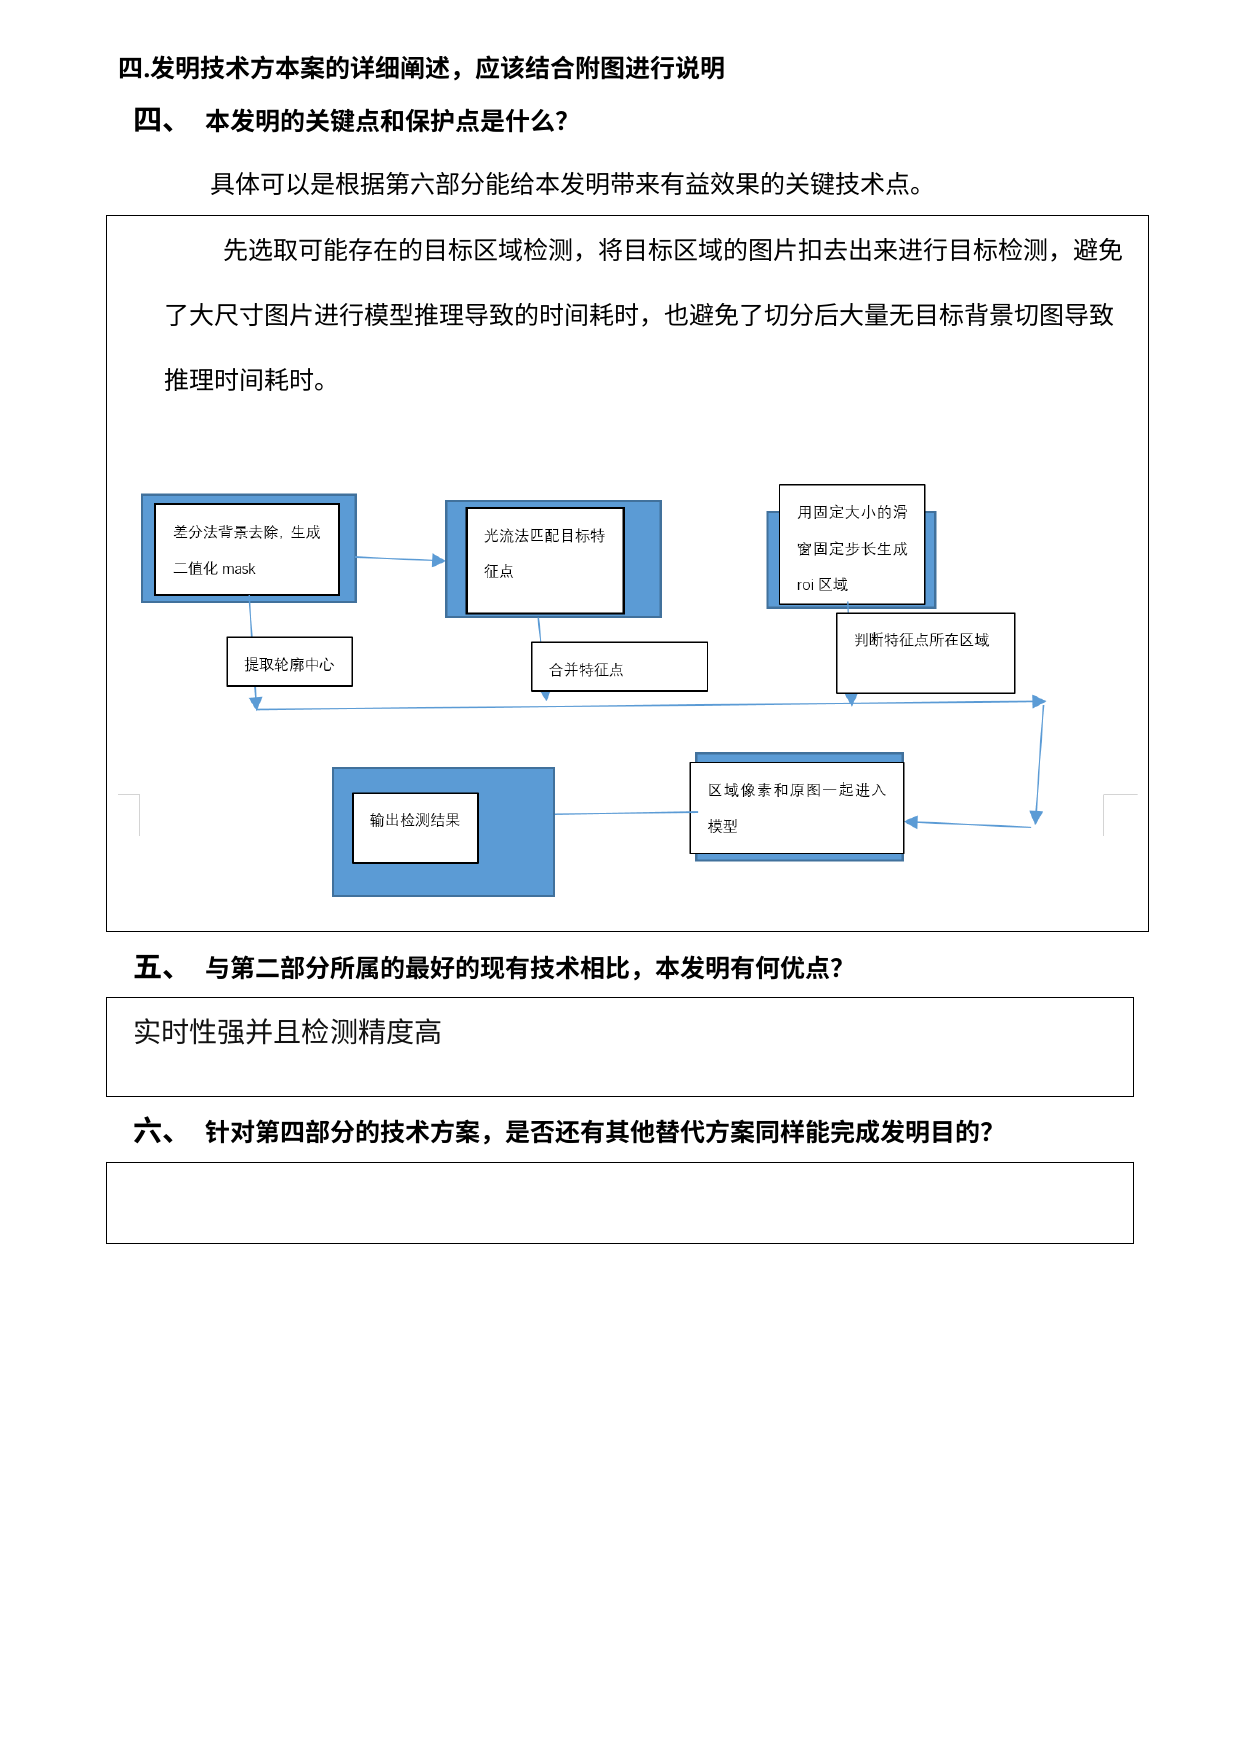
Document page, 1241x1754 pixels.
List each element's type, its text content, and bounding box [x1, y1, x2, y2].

list 与第二部分所属的最好的现有技术相比，本发明有何优点？ [133, 932, 1122, 997]
table_header [107, 1163, 1133, 1243]
table_header 先选取可能存在的目标区域检测，将目标区域的图片扣去出来进行目标检测，避免了大尺寸图片进行模型推理导致的时间耗时，也避免了切分后大量无目标背景切图导致推理时间耗时。 [107, 216, 1148, 931]
list 针对第四部分的技术方案，是否还有其他替代方案同样能完成发明目的？ [133, 1097, 1122, 1162]
list 本发明的关键点和保护点是什么？ [133, 85, 1122, 150]
table_header 实时性强并且检测精度高 [107, 998, 1133, 1096]
picture [118, 476, 1138, 905]
text 具体可以是根据第六部分能给本发明带来有益效果的关键技术点。 [210, 150, 1122, 215]
